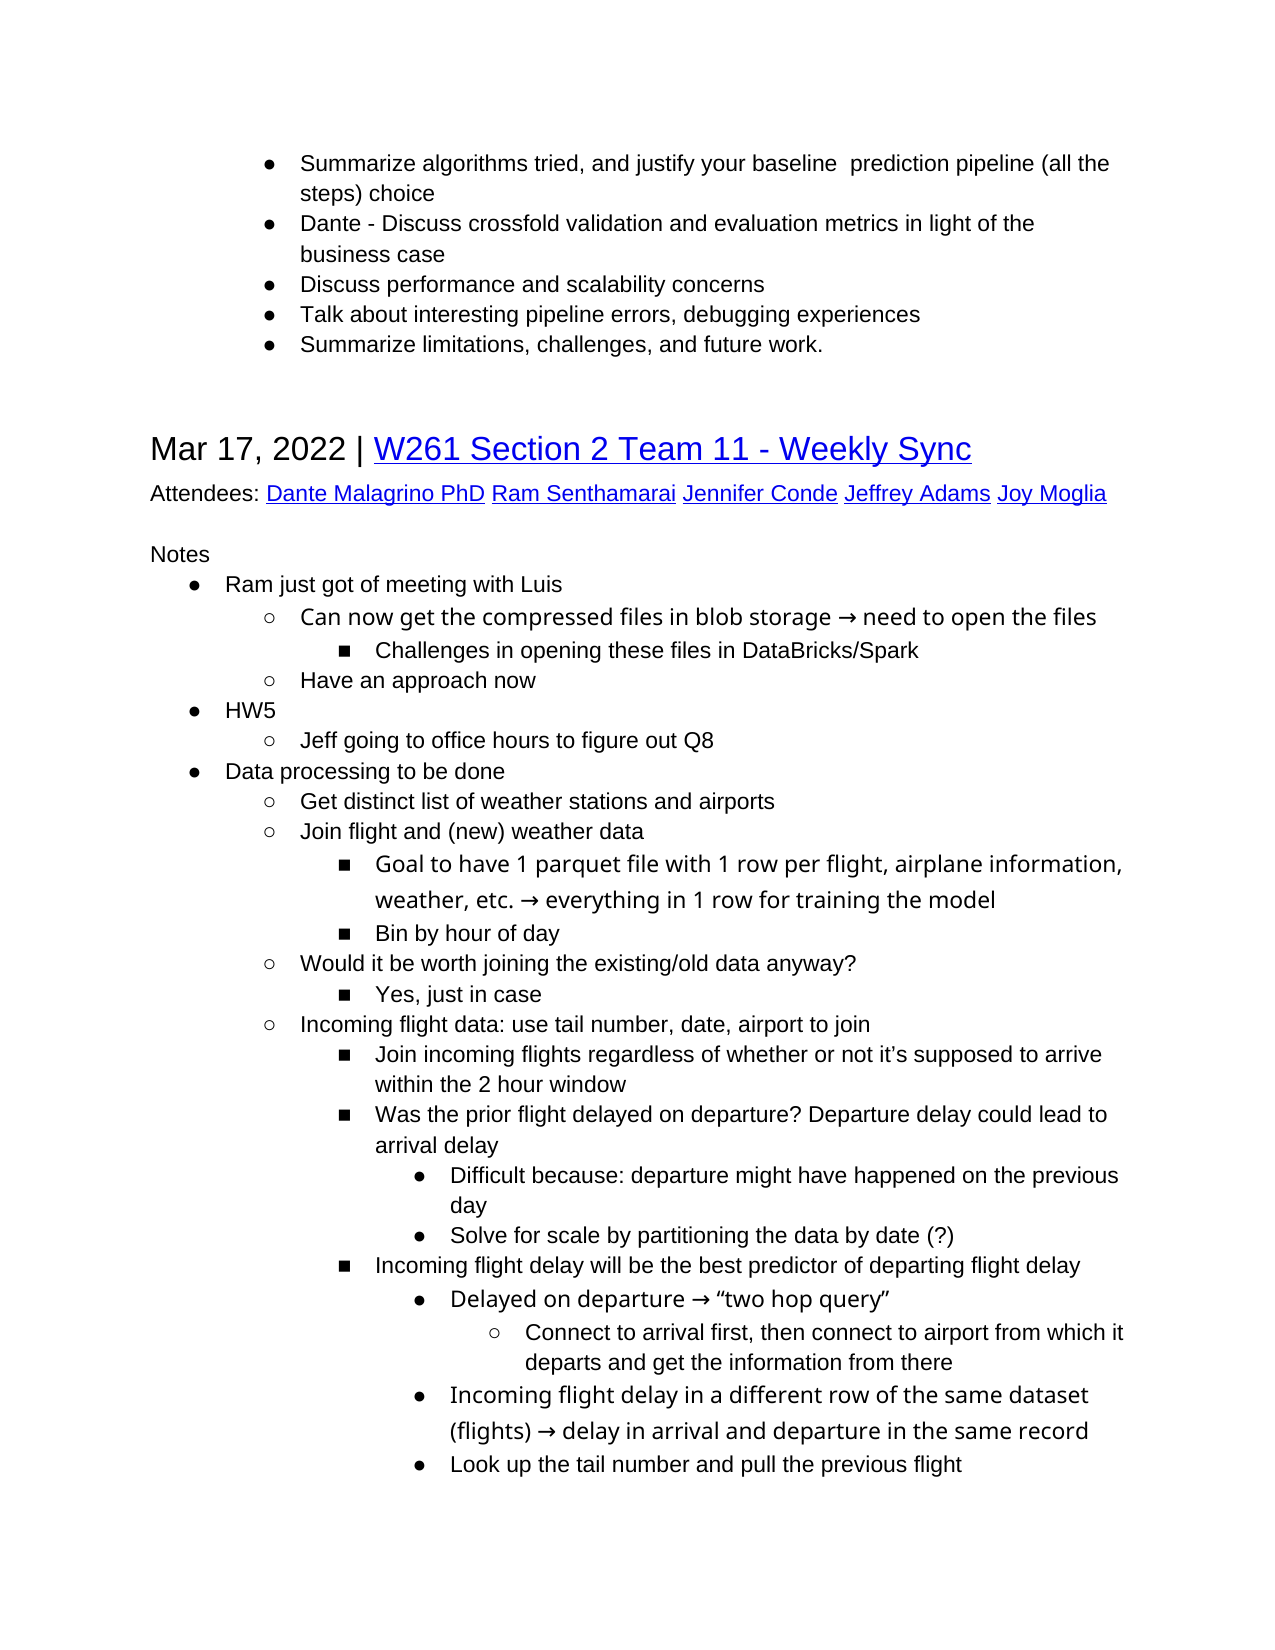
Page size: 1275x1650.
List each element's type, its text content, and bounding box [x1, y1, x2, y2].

list Incoming flight delay in a different row of the same dataset (flights) → delay in arrival and departure in the same record [412, 1379, 1125, 1446]
list Solve for scale by partitioning the data by date (?) [412, 1222, 1125, 1249]
list Challenges in opening these files in DataBricks/Spark [337, 637, 1125, 663]
list Bin by hour of day [337, 920, 1125, 947]
list Dante - Discuss crossfold validation and evaluation metrics in light of the business case [262, 210, 1125, 267]
list Join incoming flights regardless of whether or not it’s supposed to arrive within the 2 hour window [337, 1041, 1125, 1098]
list Have an approach now [262, 667, 1125, 693]
list Incoming flight delay will be the best predictor of departing flight delay [337, 1252, 1125, 1279]
list Connect to arrival first, then connect to airport from which it departs and get the information from there [487, 1319, 1125, 1375]
list Difficult because: departure might have happened on the previous day [412, 1162, 1125, 1218]
list Data processing to be done [187, 758, 1125, 784]
list Get distinct list of weather stations and airports [262, 788, 1125, 814]
list Join flight and (new) weather data [262, 818, 1125, 844]
list Incoming flight data: use tail number, date, airport to join [262, 1011, 1125, 1037]
list Summarize limitations, challenges, and future work. [262, 331, 1125, 358]
list Ram just got of meeting with Luis [187, 571, 1125, 597]
subtitle Mar 17, 2022 | W261 Section 2 Team 11 - Weekly Sync [150, 429, 1125, 468]
list Was the prior flight delayed on departure? Departure delay could lead to arrival delay [337, 1101, 1125, 1158]
list Goal to have 1 parquet file with 1 row per flight, airplane information, weather, etc. → everything in 1 row for training the model [337, 848, 1125, 916]
list Look up the tail number and pull the previous flight [412, 1451, 1125, 1477]
text Notes [150, 541, 1125, 567]
list Summarize algorithms tried, and justify your baseline prediction pipeline (all the steps) choice [262, 150, 1125, 207]
list Yes, just in case [337, 981, 1125, 1007]
list Would it be worth joining the existing/old data anyway? [262, 950, 1125, 977]
text Attendees: Dante Malagrino PhD Ram Senthamarai Jennifer Conde Jeffrey Adams Joy Moglia [150, 480, 1125, 506]
list Can now get the compressed files in blob storage → need to open the files [262, 601, 1125, 632]
list HW5 [187, 697, 1125, 724]
list Delayed on departure → “two hop query” [412, 1283, 1125, 1314]
list Discuss performance and scalability concerns [262, 271, 1125, 297]
list Talk about interesting pipeline errors, debugging experiences [262, 301, 1125, 327]
list Jeff going to office hours to figure out Q8 [262, 727, 1125, 754]
